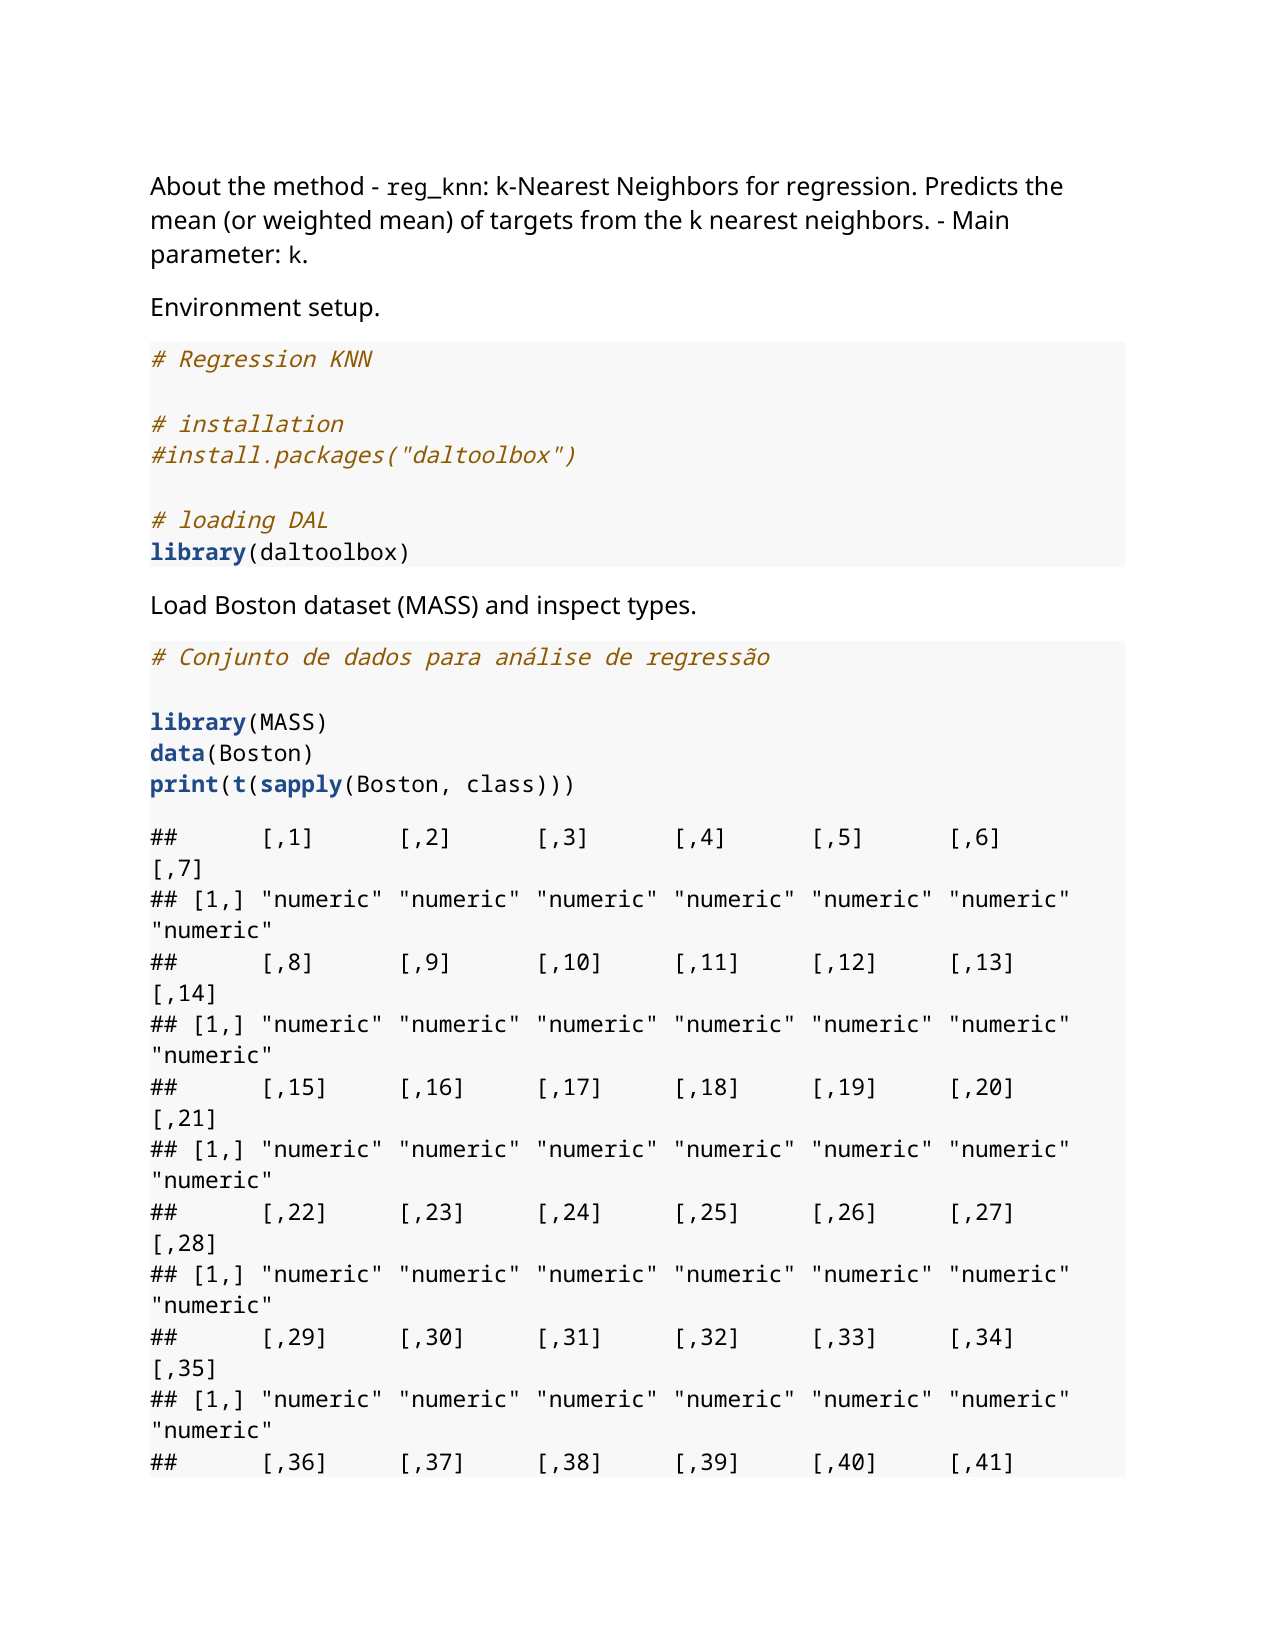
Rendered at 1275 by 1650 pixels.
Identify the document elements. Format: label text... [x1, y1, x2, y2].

text Load Boston dataset (MASS) and inspect types. [150, 588, 1125, 622]
text About the method - reg_knn: k-Nearest Neighbors for regression. Predicts the mean (or weighted mean) of targets from the k nearest neighbors. - Main parameter: k. [150, 169, 1125, 271]
text # Conjunto de dados para análise de regressão library(MASS) data(Boston) print(t(sapply(Boston, class))) [150, 641, 1125, 799]
text # Regression KNN # installation #install.packages("daltoolbox") # loading DAL library(daltoolbox) [150, 342, 1125, 567]
text Environment setup. [150, 290, 1125, 324]
